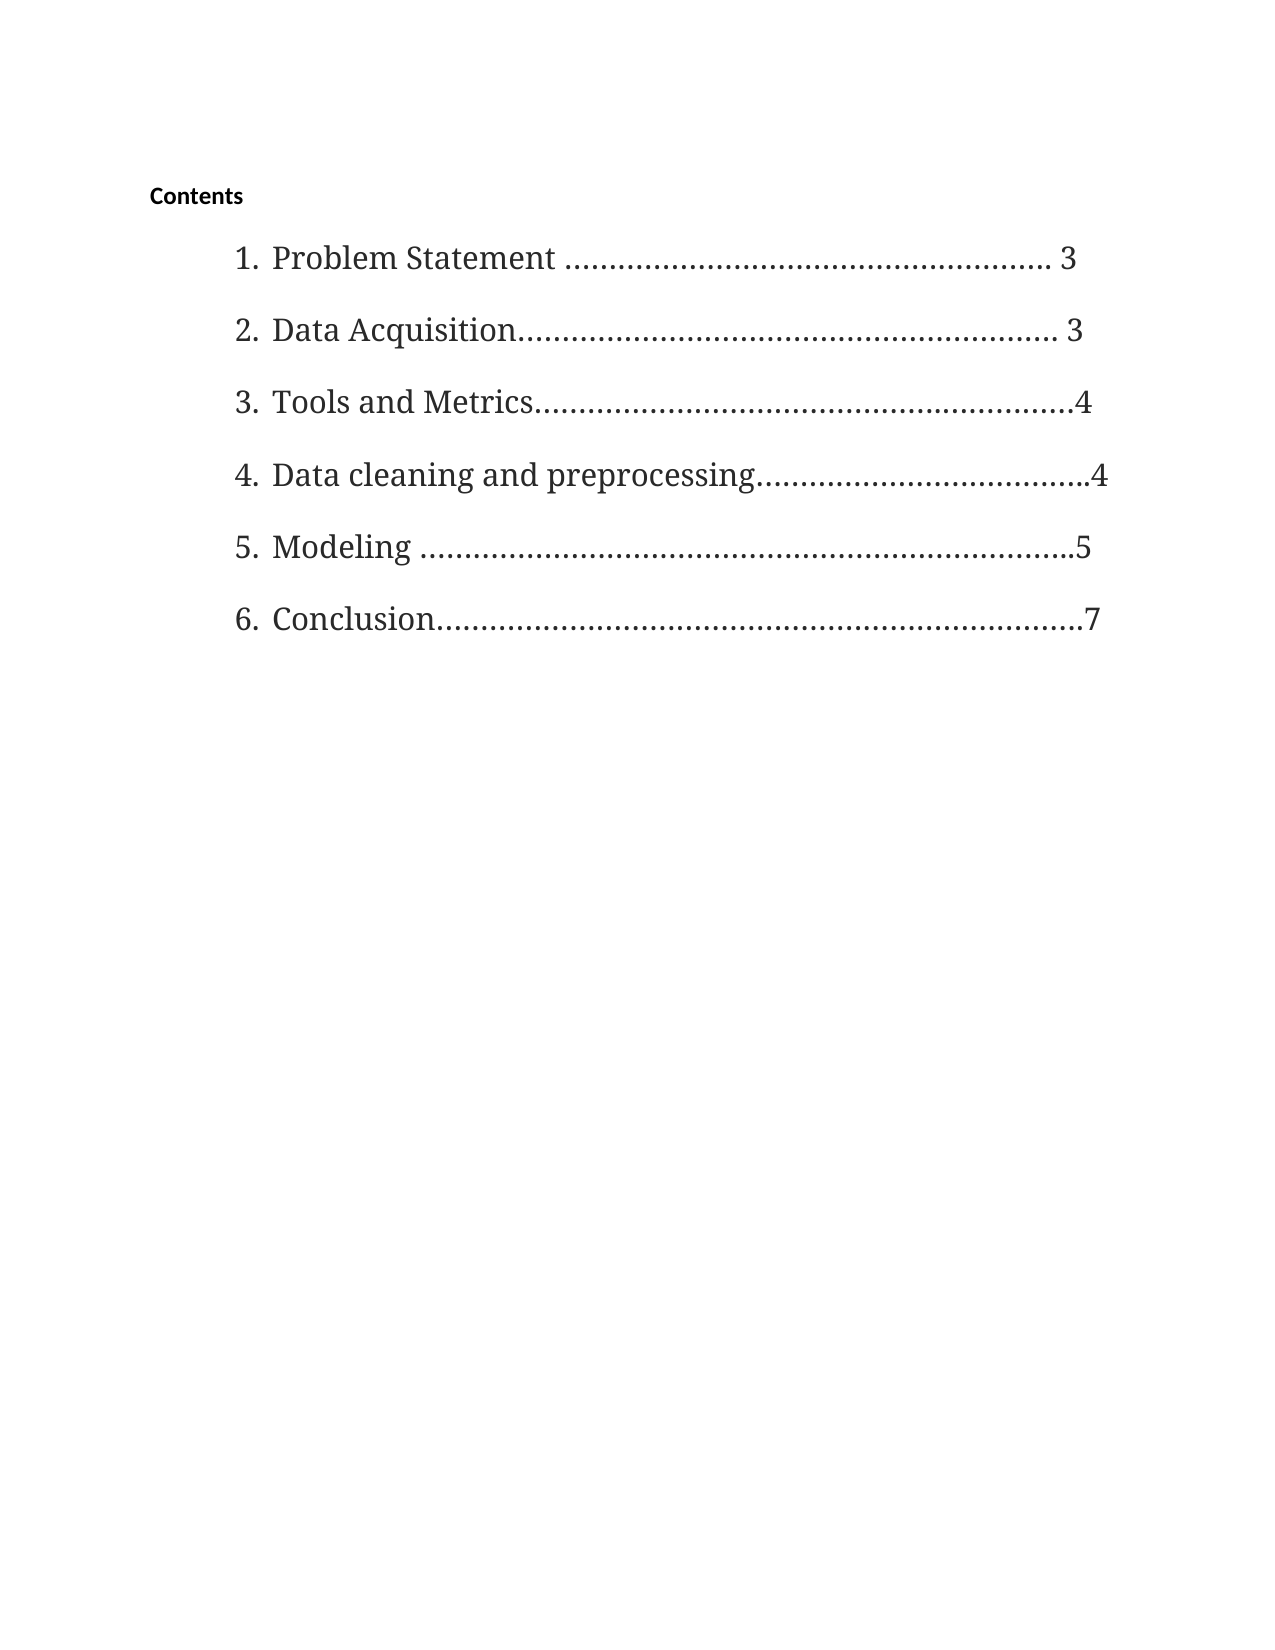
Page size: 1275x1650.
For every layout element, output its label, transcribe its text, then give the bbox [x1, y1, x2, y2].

list Conclusion……………………………………………………………….7 [234, 596, 1125, 640]
text Contents [150, 181, 1125, 211]
list Data Acquisition……………………………………………………. 3 [234, 307, 1125, 351]
list Tools and Metrics……………………………………….……………4 [234, 379, 1125, 423]
list Modeling ………………………………………………………………..5 [234, 524, 1125, 567]
list Problem Statement ………………………………………………. 3 [234, 234, 1125, 278]
list Data cleaning and preprocessing………………………………..4 [234, 451, 1125, 495]
